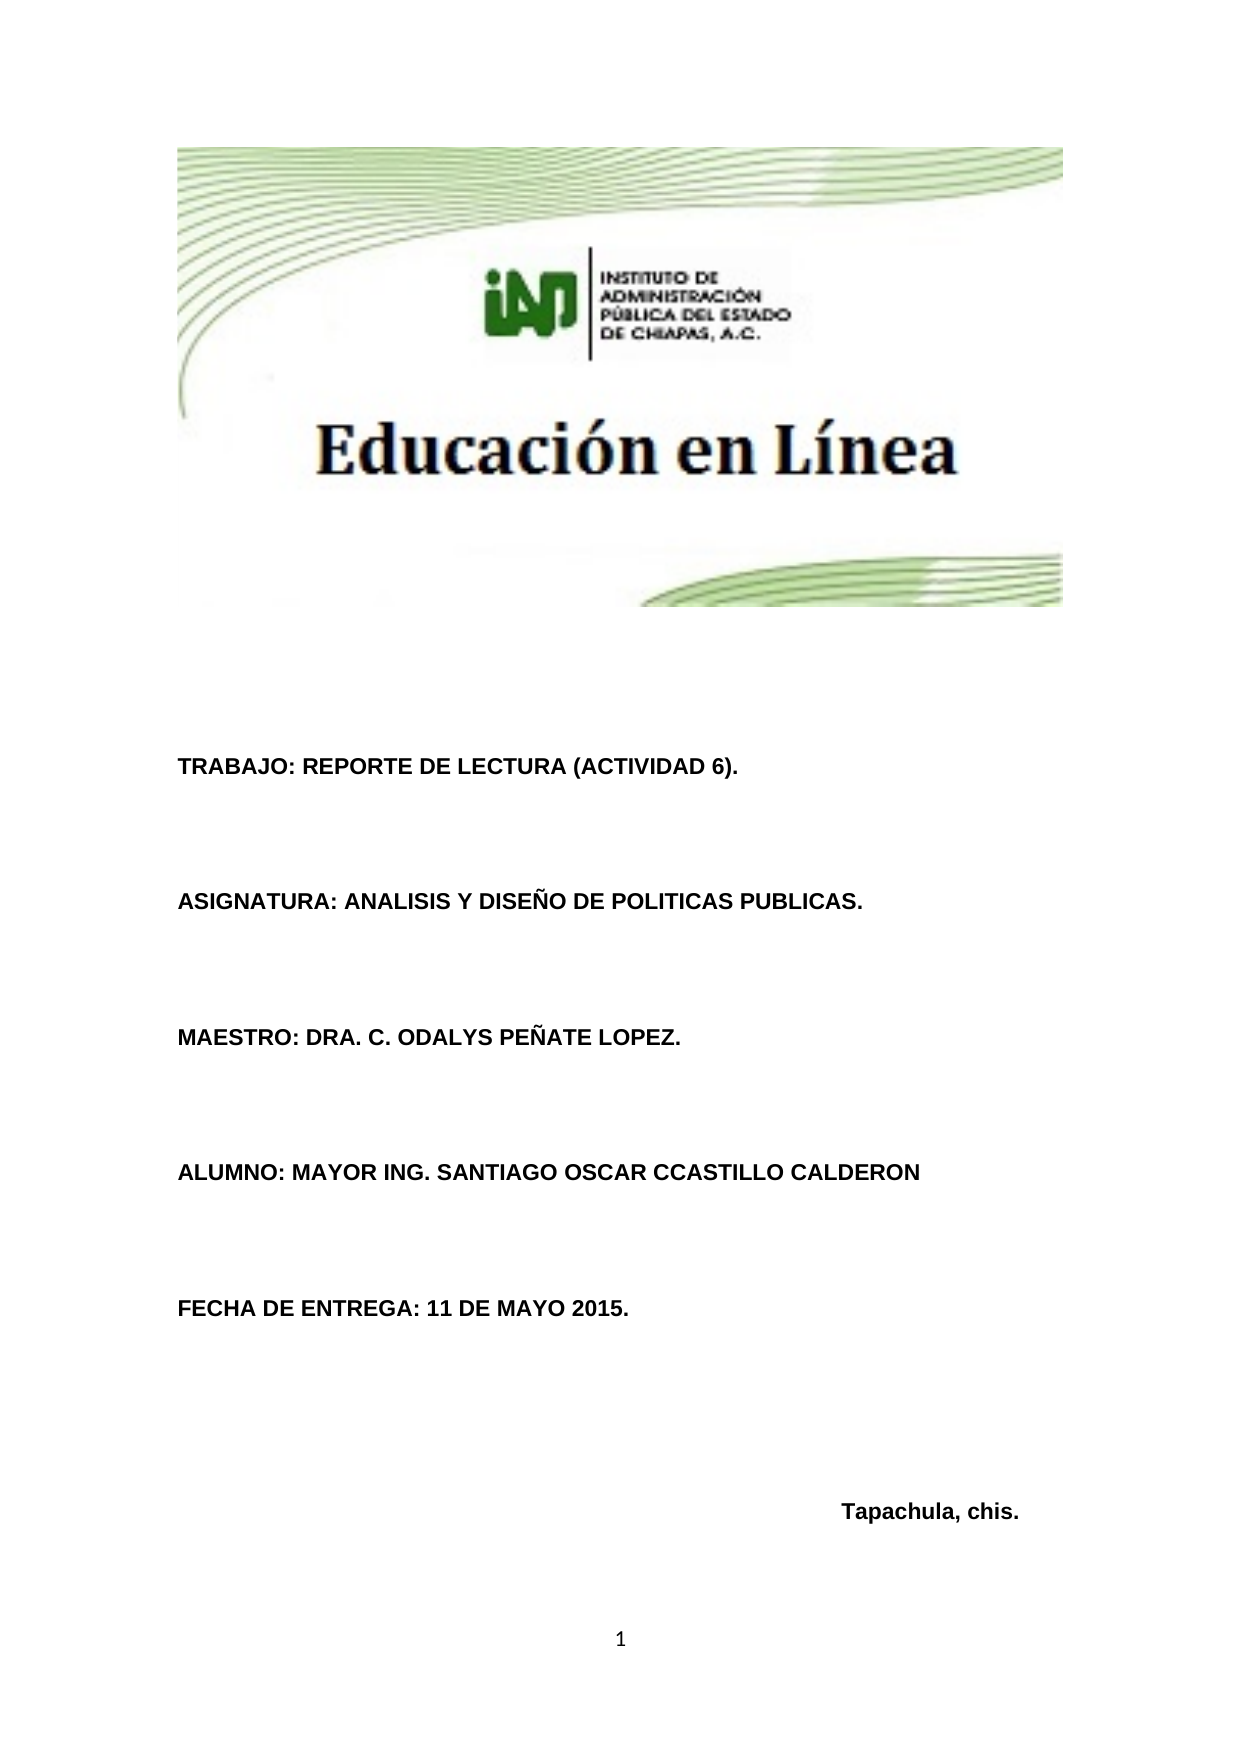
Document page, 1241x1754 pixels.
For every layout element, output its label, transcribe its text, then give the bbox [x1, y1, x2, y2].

picture [177, 147, 1063, 607]
text MAESTRO: DRA. C. ODALYS PEÑATE LOPEZ. [177, 1024, 1063, 1050]
text ASIGNATURA: ANALISIS Y DISEÑO DE POLITICAS PUBLICAS. [177, 888, 1063, 914]
text ALUMNO: MAYOR ING. SANTIAGO OSCAR CCASTILLO CALDERON [177, 1159, 1063, 1185]
text TRABAJO: REPORTE DE LECTURA (ACTIVIDAD 6). [177, 753, 1063, 779]
text FECHA DE ENTREGA: 11 DE MAYO 2015. [177, 1294, 1063, 1321]
text Tapachula, chis. [767, 1498, 1063, 1524]
